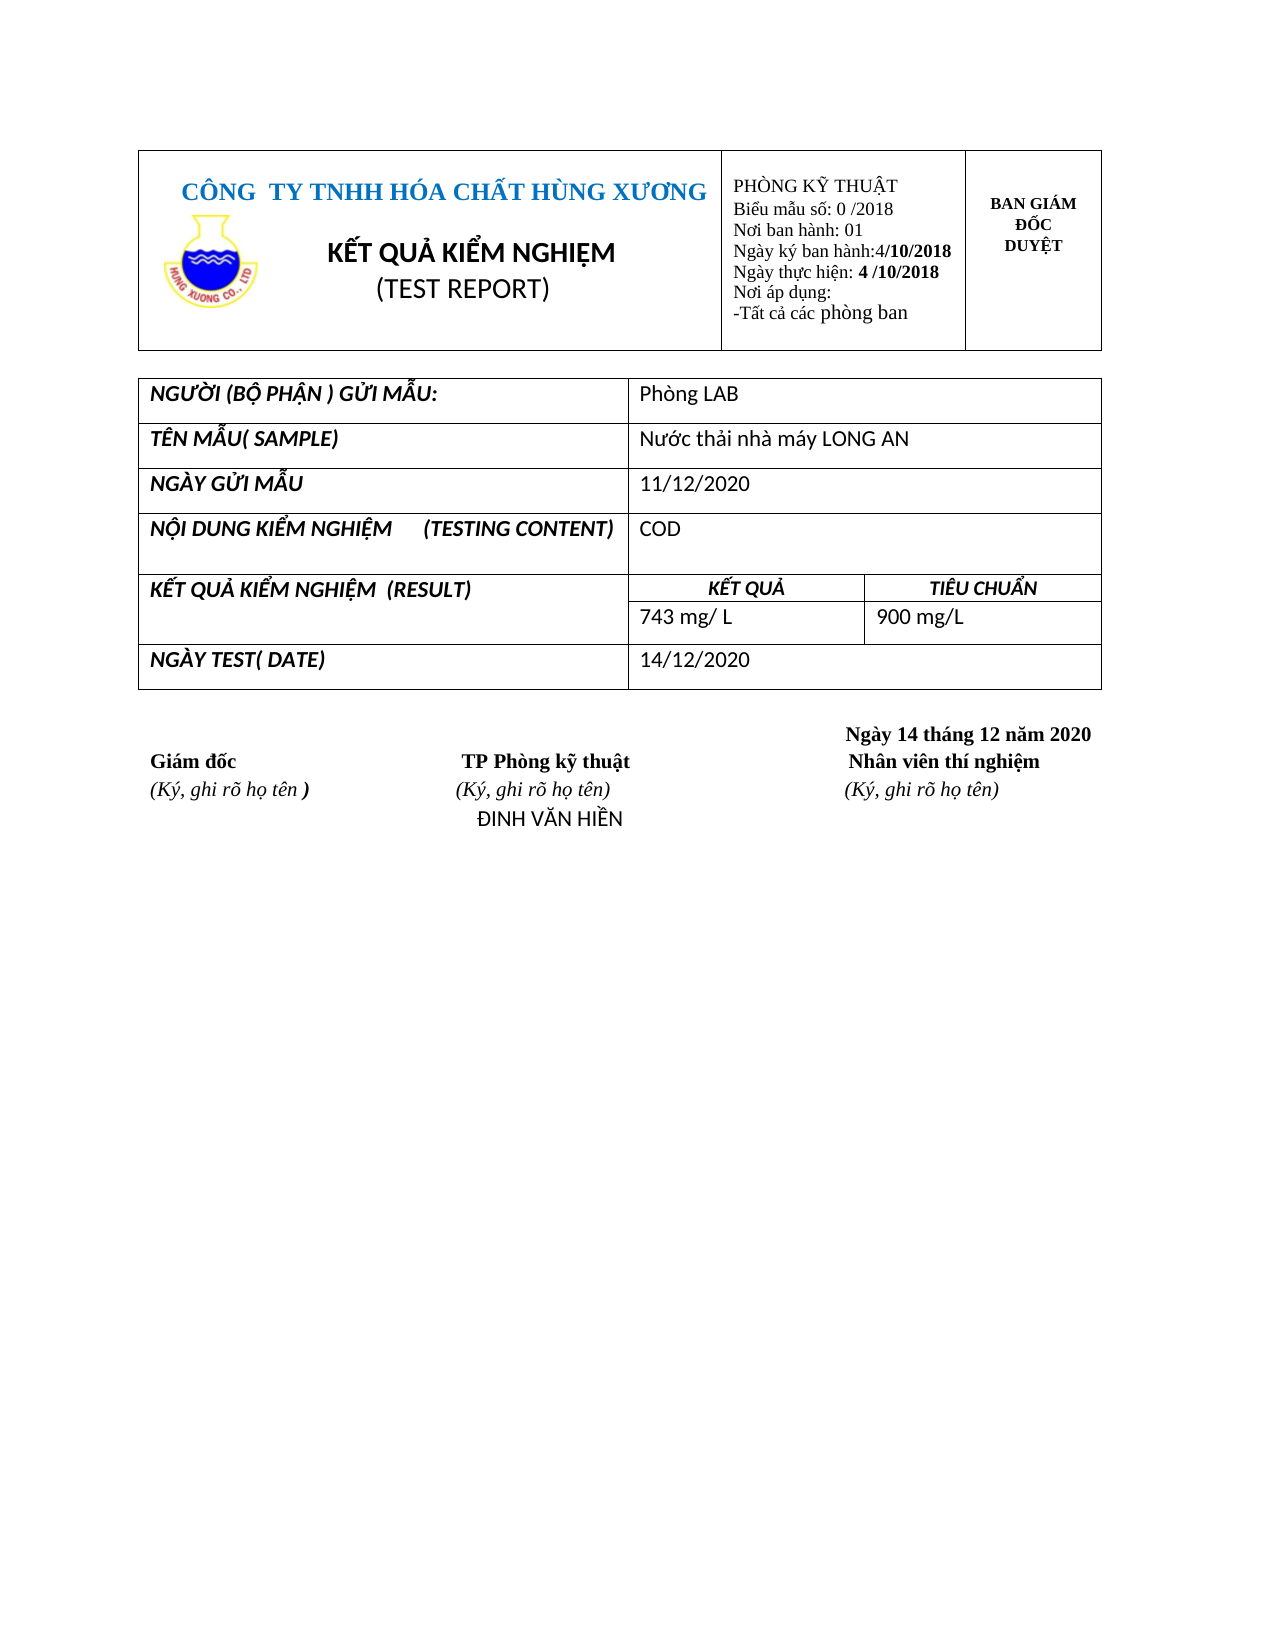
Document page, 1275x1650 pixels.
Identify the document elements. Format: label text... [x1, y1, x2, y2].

table_cell KẾT QUẢ KIỂM NGHIỆM (RESULT) [139, 575, 628, 644]
table_cell TIÊU CHUẨN [865, 575, 1101, 601]
table_cell NỘI DUNG KIỂM NGHIỆM (TESTING CONTENT) [139, 514, 628, 574]
table_header PHÒNG KỸ THUẬT Biểu mẫu số: 0 /2018 Nơi ban hành: 01 Ngày ký ban hành:4/10/2018 Ngày thực hiện: 4 /10/2018 Nơi áp dụng: -Tất cả các phòng ban [722, 151, 965, 350]
table_cell NGÀY TEST( DATE) [139, 645, 628, 689]
table_cell Nước thải nhà máy LONG AN [629, 424, 1101, 468]
table_cell 743 mg/ L [629, 602, 864, 644]
text (Ký, ghi rõ họ tên ) (Ký, ghi rõ họ tên) (Ký, ghi rõ họ tên) [150, 777, 1125, 801]
text Ngày 14 tháng 12 năm 2020 [150, 721, 1125, 746]
table_header CÔNG TY TNHH HÓA CHẤT HÙNG XƯƠNG KẾT QUẢ KIỂM NGHIỆM (TEST REPORT) [139, 151, 721, 350]
table_header NGƯỜI (BỘ PHẬN ) GỬI MẪU: [139, 379, 628, 423]
table_header Phòng LAB [629, 379, 1101, 423]
table_cell COD [629, 514, 1101, 574]
table_cell KẾT QUẢ [629, 575, 864, 601]
table_cell 11/12/2020 [629, 469, 1101, 513]
picture [164, 215, 258, 308]
table_cell TÊN MẪU( SAMPLE) [139, 424, 628, 468]
table_cell 14/12/2020 [629, 645, 1101, 689]
table_cell 900 mg/L [865, 602, 1101, 644]
table_header BAN GIÁM ĐỐC DUYỆT [966, 151, 1101, 350]
text ĐINH VĂN HIỀN [150, 804, 1125, 832]
text Giám đốc TP Phòng kỹ thuật Nhân viên thí nghiệm [150, 749, 1125, 773]
table_cell NGÀY GỬI MẪU [139, 469, 628, 513]
